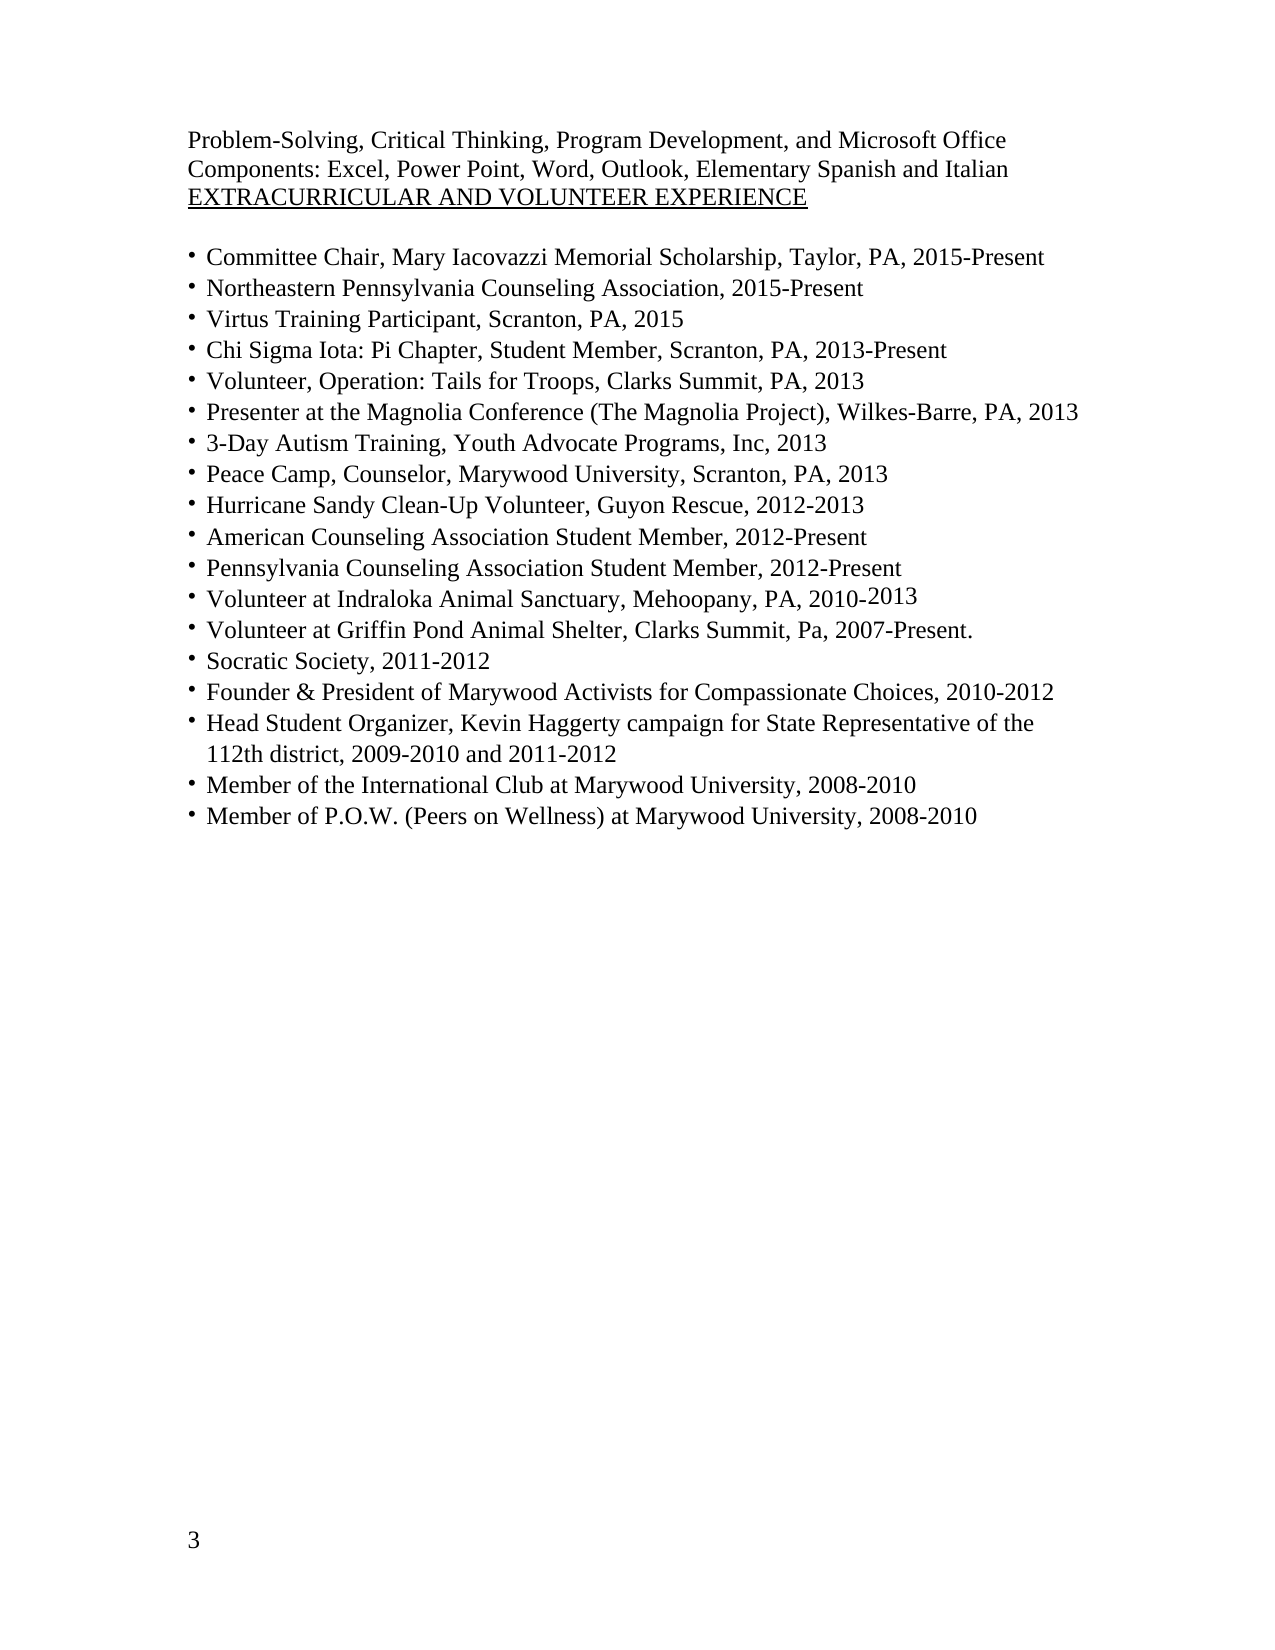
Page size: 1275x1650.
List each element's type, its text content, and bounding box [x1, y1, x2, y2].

list Volunteer at Griffin Pond Animal Shelter, Clarks Summit, Pa, 2007-Present. [187, 612, 1087, 643]
list Head Student Organizer, Kevin Haggerty campaign for State Representative of the 112th district, 2009-2010 and 2011-2012 [187, 706, 1087, 768]
list Volunteer, Operation: Tails for Troops, Clarks Summit, PA, 2013 [187, 364, 1087, 395]
text EXTRACURRICULAR AND VOLUNTEER EXPERIENCE [187, 182, 1087, 211]
list Presenter at the Magnolia Conference (The Magnolia Project), Wilkes-Barre, PA, 2013 [187, 395, 1087, 426]
list 3-Day Autism Training, Youth Advocate Programs, Inc, 2013 [187, 426, 1087, 457]
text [187, 125, 1087, 182]
list Pennsylvania Counseling Association Student Member, 2012-Present [187, 550, 1087, 581]
list Committee Chair, Mary Iacovazzi Memorial Scholarship, Taylor, PA, 2015-Present [187, 240, 1087, 271]
list Founder & President of Marywood Activists for Compassionate Choices, 2010-2012 [187, 674, 1087, 706]
list Hurricane Sandy Clean-Up Volunteer, Guyon Rescue, 2012-2013 [187, 488, 1087, 519]
list American Counseling Association Student Member, 2012-Present [187, 519, 1087, 550]
list Northeastern Pennsylvania Counseling Association, 2015-Present [187, 271, 1087, 302]
list Volunteer at Indraloka Animal Sanctuary, Mehoopany, PA, 2010-2013 [187, 581, 1087, 612]
list Member of the International Club at Marywood University, 2008-2010 [187, 768, 1087, 799]
list Virtus Training Participant, Scranton, PA, 2015 [187, 302, 1087, 333]
list Peace Camp, Counselor, Marywood University, Scranton, PA, 2013 [187, 457, 1087, 488]
list Socratic Society, 2011-2012 [187, 643, 1087, 674]
list Chi Sigma Iota: Pi Chapter, Student Member, Scranton, PA, 2013-Present [187, 333, 1087, 364]
list Member of P.O.W. (Peers on Wellness) at Marywood University, 2008-2010 [187, 799, 1087, 830]
